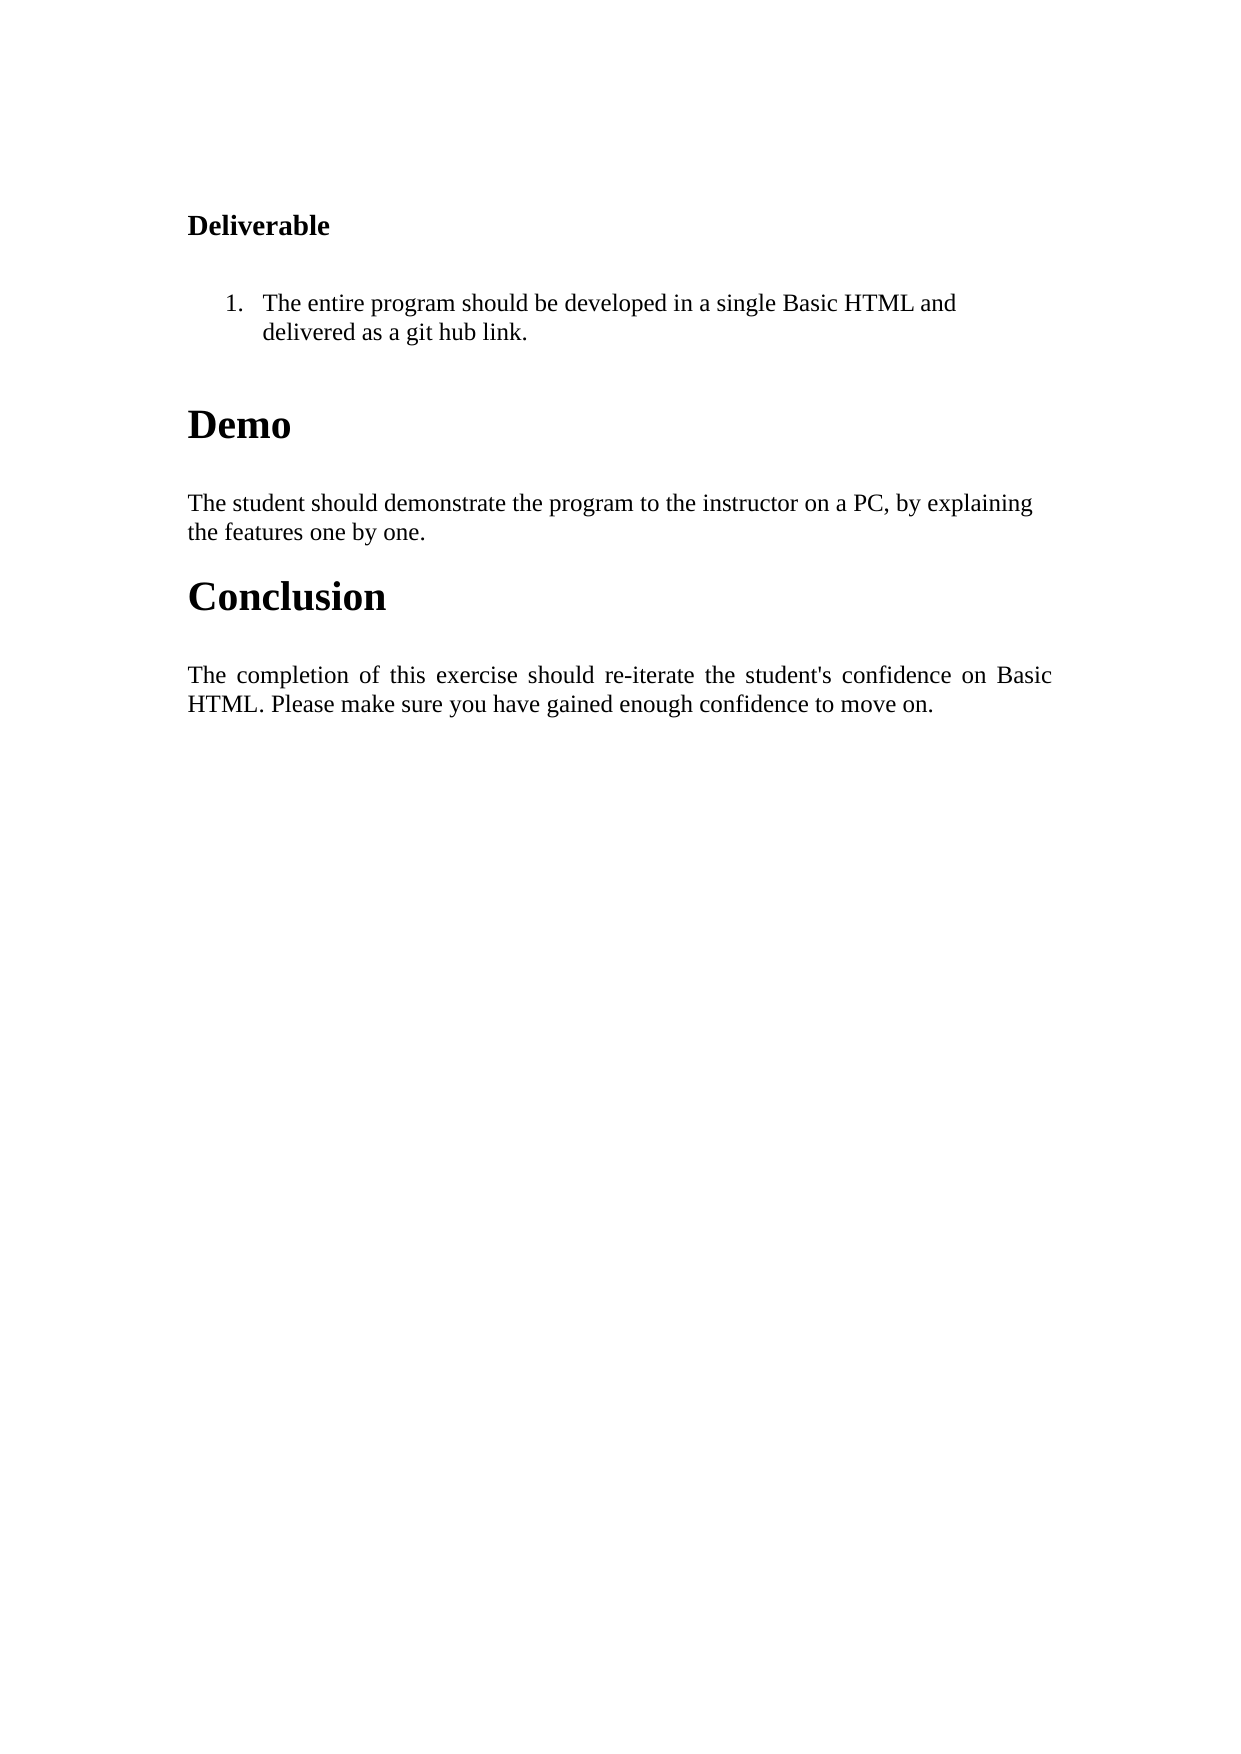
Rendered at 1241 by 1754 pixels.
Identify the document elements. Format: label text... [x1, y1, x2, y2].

subtitle Demo [187, 399, 1053, 447]
subtitle Deliverable [187, 208, 1053, 242]
text The completion of this exercise should re-iterate the student's confidence on Basic HTML. Please make sure you have gained enough confidence to move on. [187, 660, 1053, 718]
list The entire program should be developed in a single Basic HTML and delivered as a git hub link. [225, 288, 1053, 346]
text The student should demonstrate the program to the instructor on a PC, by explaining the features one by one. [187, 488, 1053, 546]
subtitle Conclusion [187, 571, 1053, 619]
